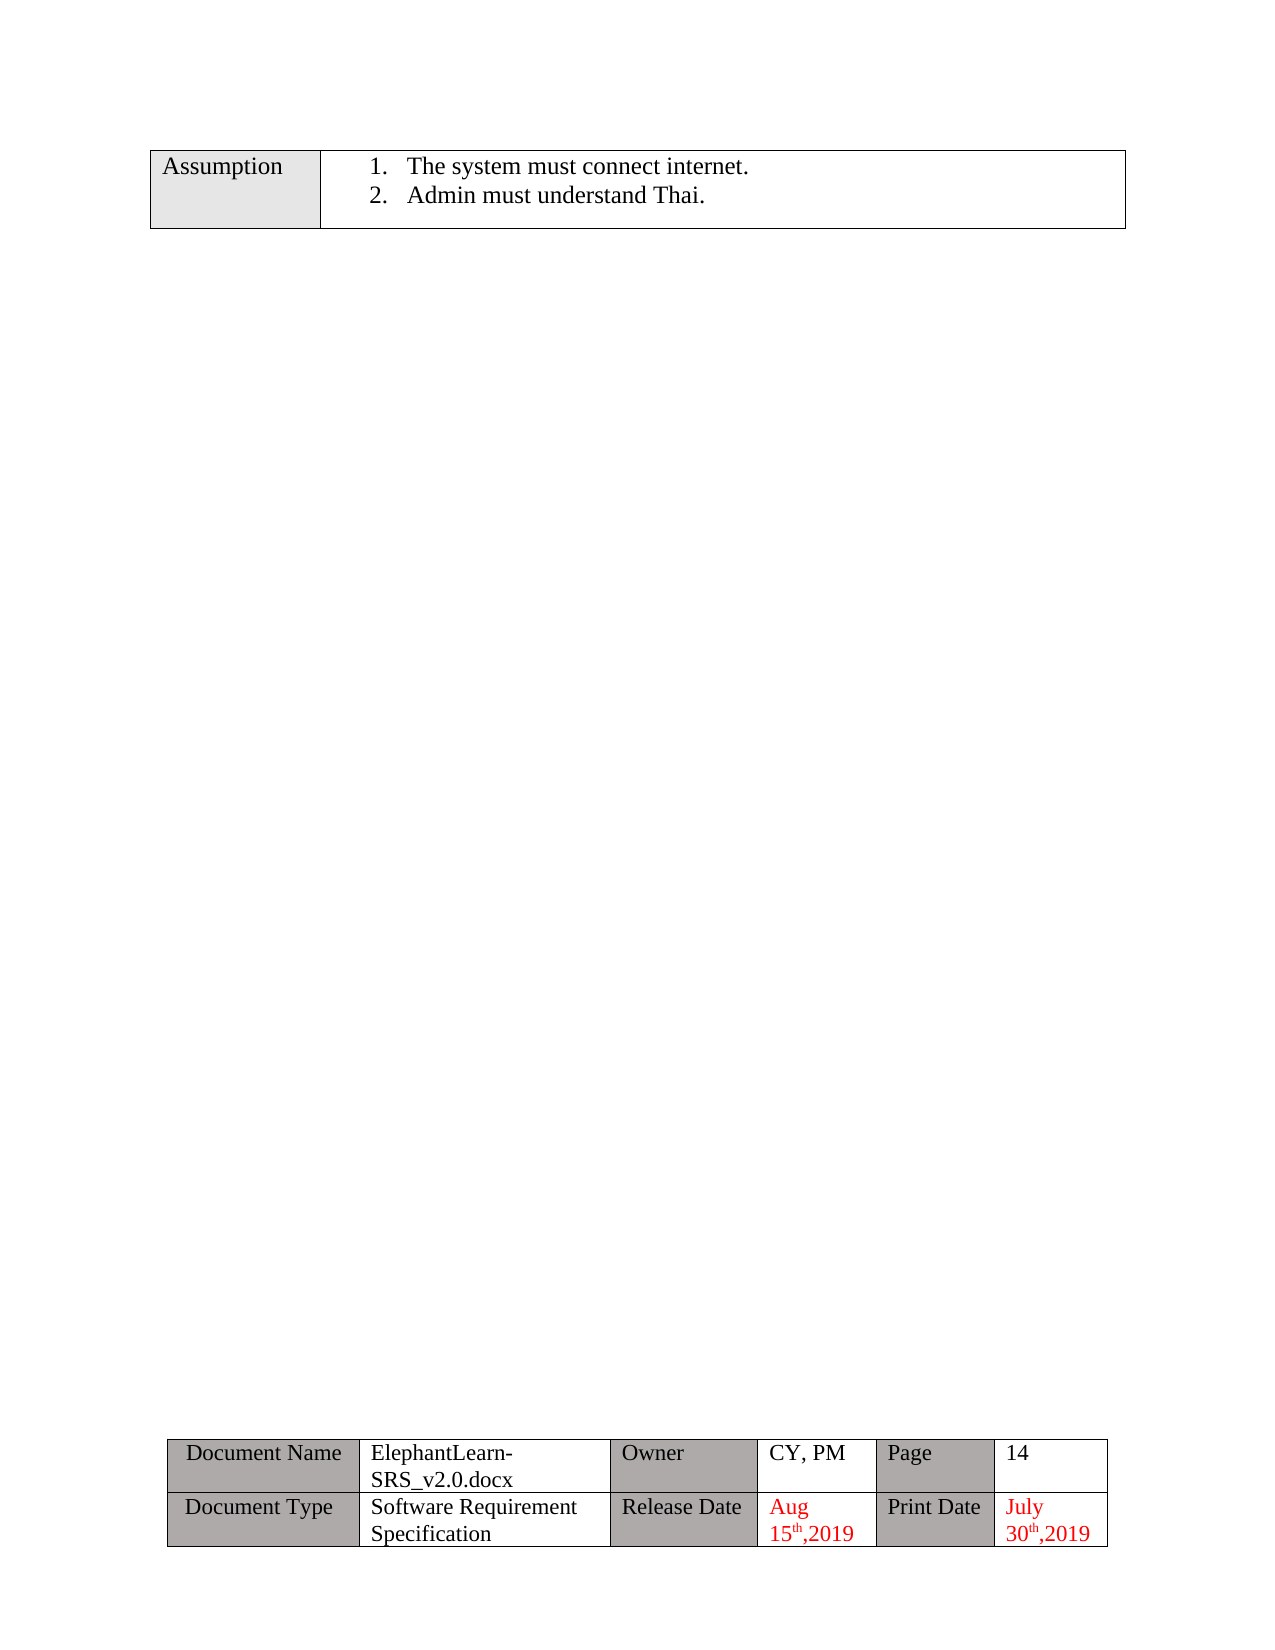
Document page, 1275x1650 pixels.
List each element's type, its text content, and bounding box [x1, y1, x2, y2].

table_cell The system must connect internet. Admin must understand Thai. [321, 151, 1125, 228]
table_cell Assumption [151, 151, 320, 228]
